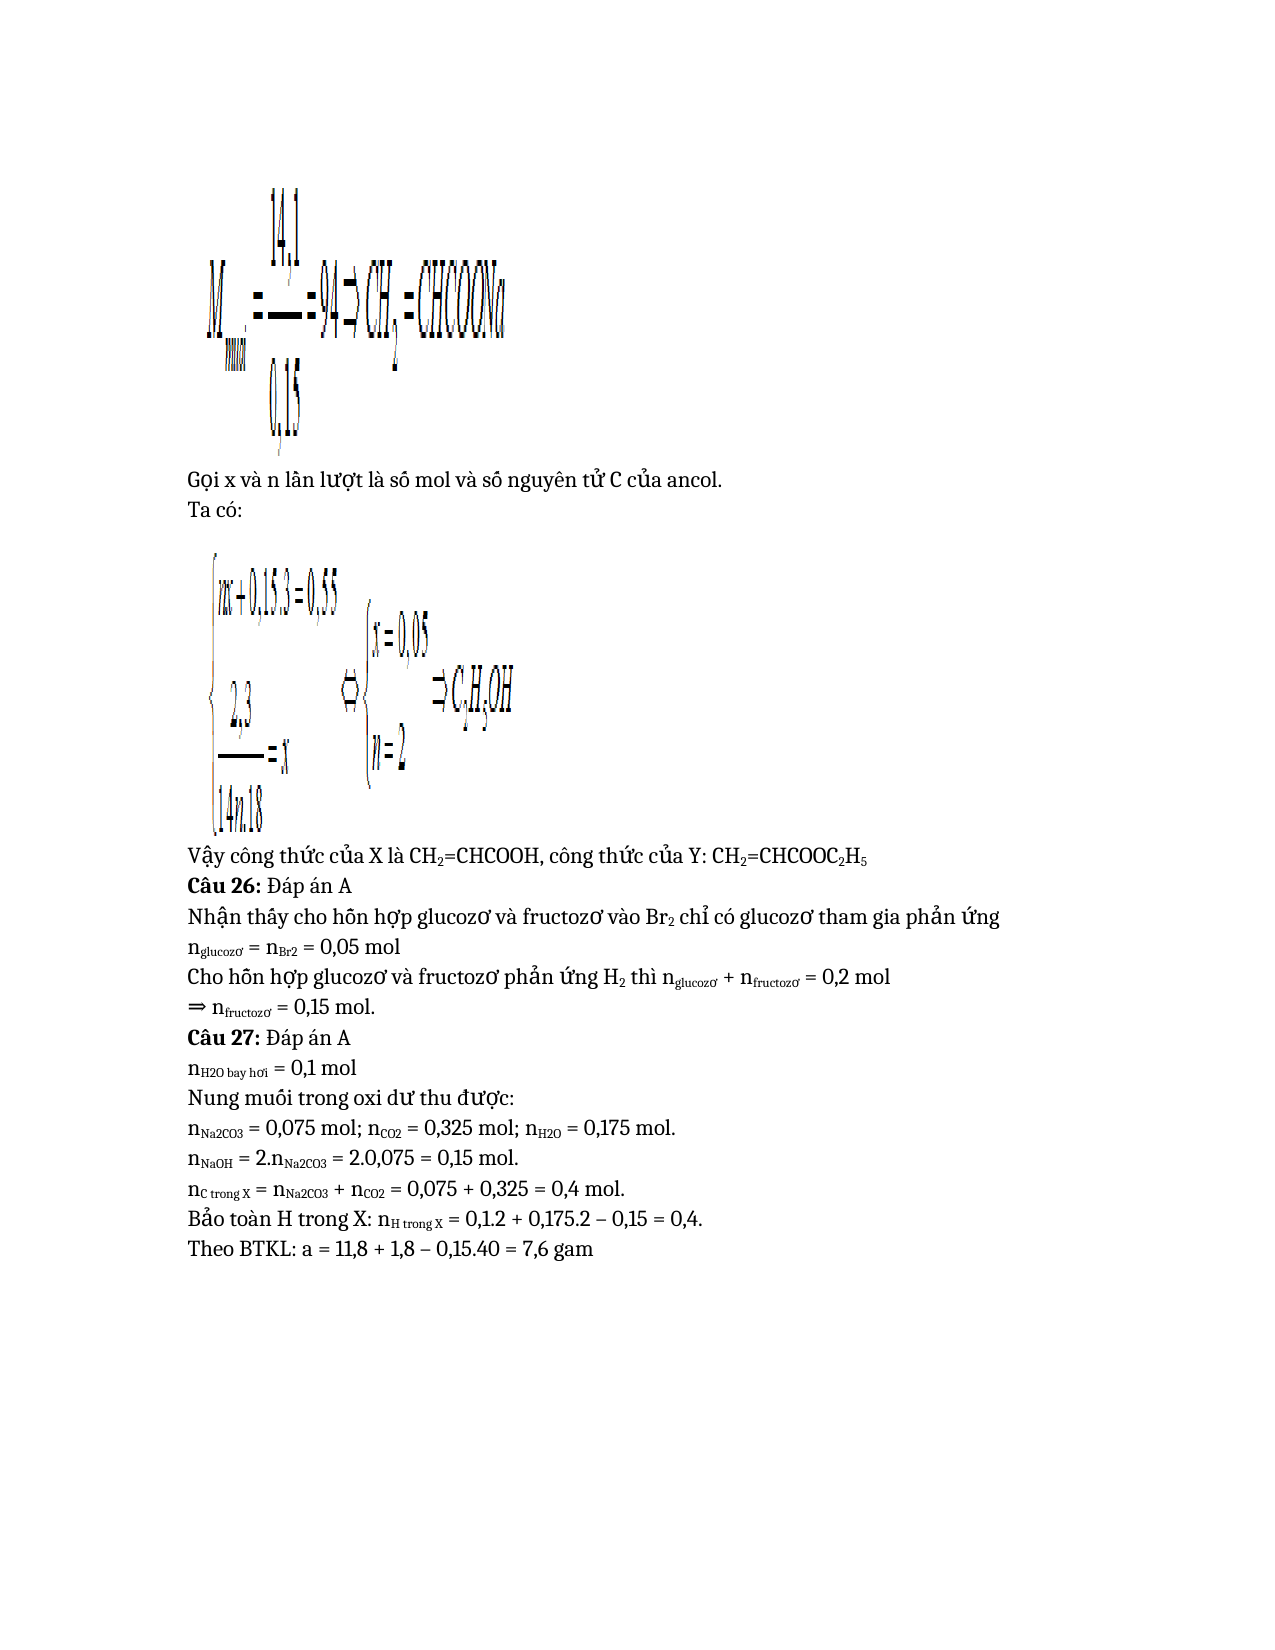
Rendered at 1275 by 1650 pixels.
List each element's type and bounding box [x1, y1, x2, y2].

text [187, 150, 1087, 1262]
picture [206, 526, 519, 840]
picture [206, 150, 519, 463]
